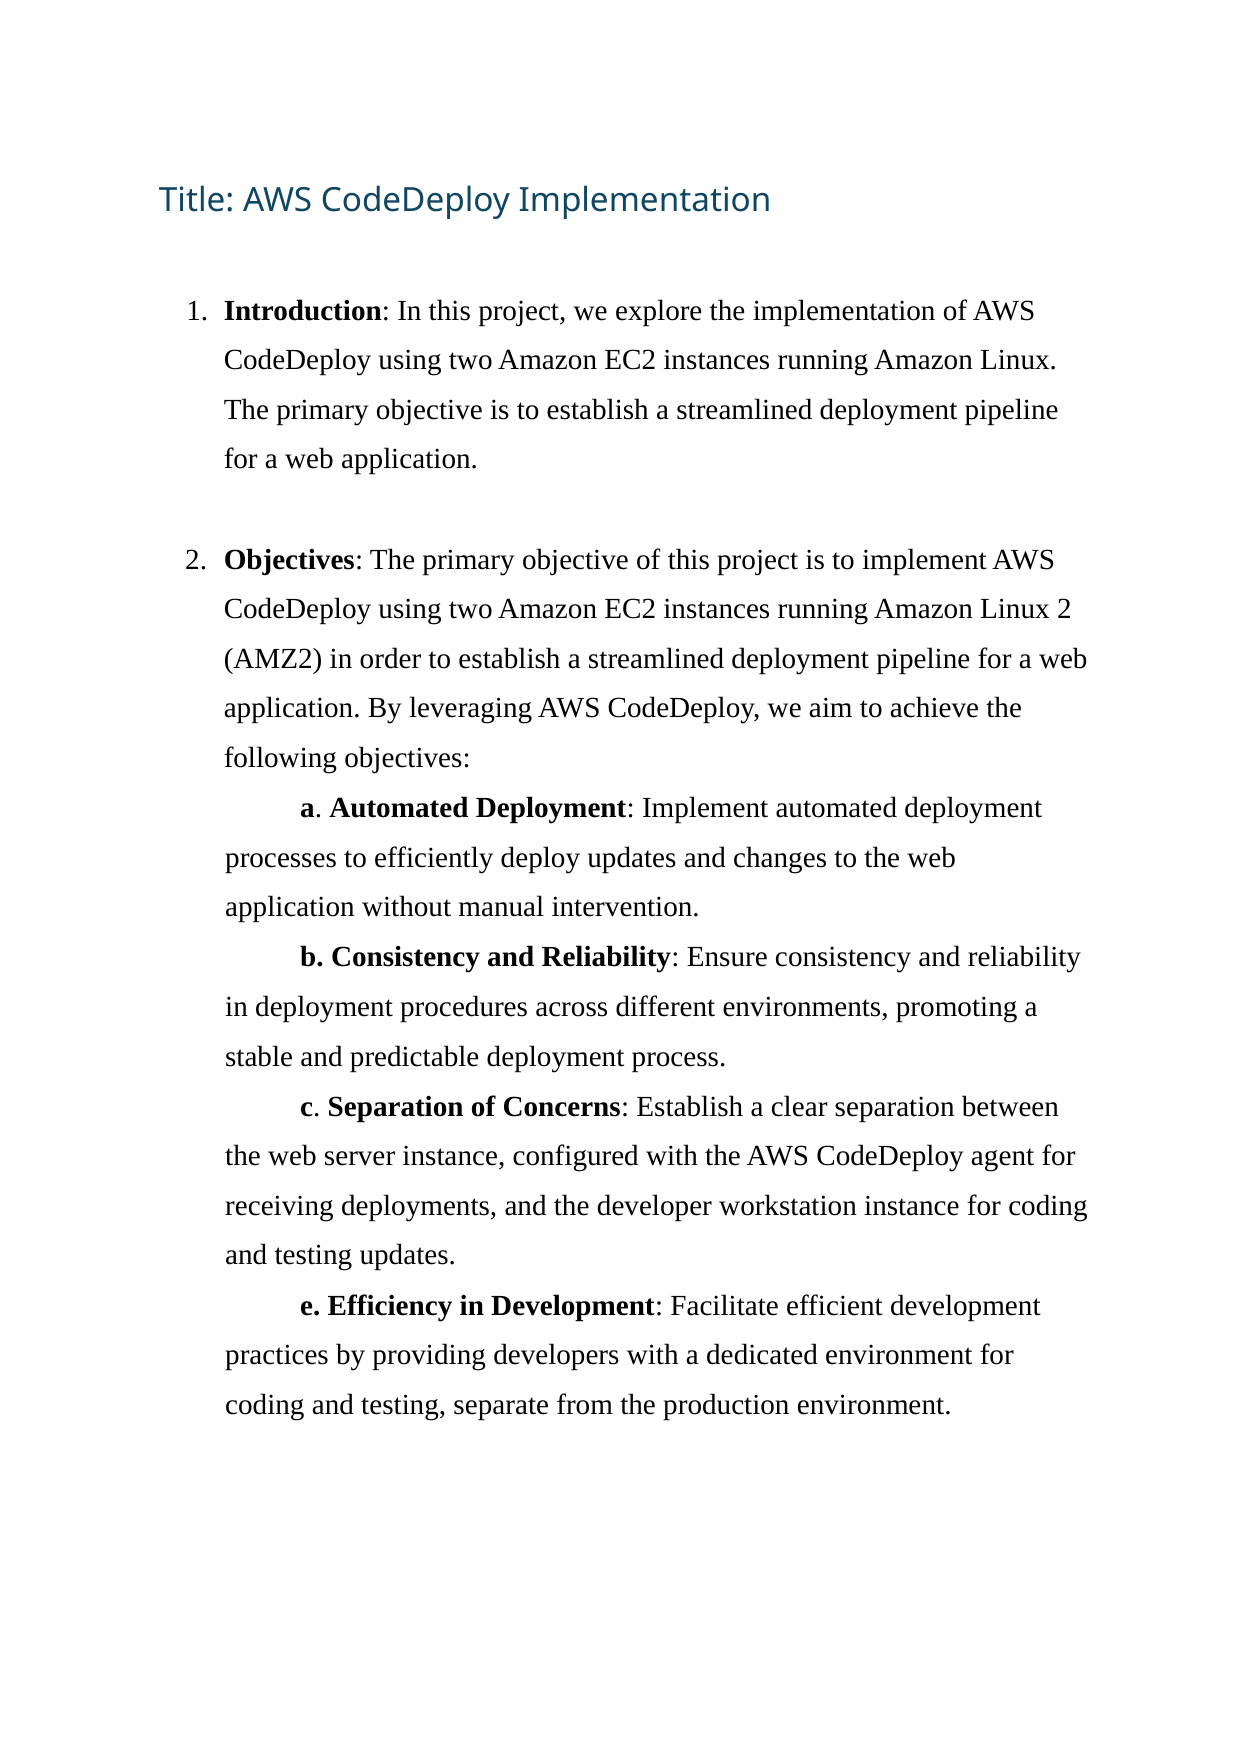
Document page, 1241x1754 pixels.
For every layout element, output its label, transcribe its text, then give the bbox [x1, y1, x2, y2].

text b. Consistency and Reliability: Ensure consistency and reliability in deployment procedures across different environments, promoting a stable and predictable deployment process. [225, 939, 1089, 1072]
text e. Efficiency in Development: Facilitate efficient development practices by providing developers with a dedicated environment for coding and testing, separate from the production environment. [225, 1288, 1089, 1420]
subtitle Title: AWS CodeDeploy Implementation [150, 176, 1067, 221]
list Objectives: The primary objective of this project is to implement AWS CodeDeploy using two Amazon EC2 instances running Amazon Linux 2 (AMZ2) in order to establish a streamlined deployment pipeline for a web application. By leveraging AWS CodeDeploy, we aim to achieve the following objectives: [185, 542, 1089, 774]
text c. Separation of Concerns: Establish a clear separation between the web server instance, configured with the AWS CodeDeploy agent for receiving deployments, and the developer workstation instance for coding and testing updates. [225, 1089, 1089, 1271]
list Introduction: In this project, we explore the implementation of AWS CodeDeploy using two Amazon EC2 instances running Amazon Linux. The primary objective is to establish a streamlined deployment pipeline for a web application. [186, 293, 1089, 475]
text a. Automated Deployment: Implement automated deployment processes to efficiently deploy updates and changes to the web application without manual intervention. [225, 790, 1089, 923]
